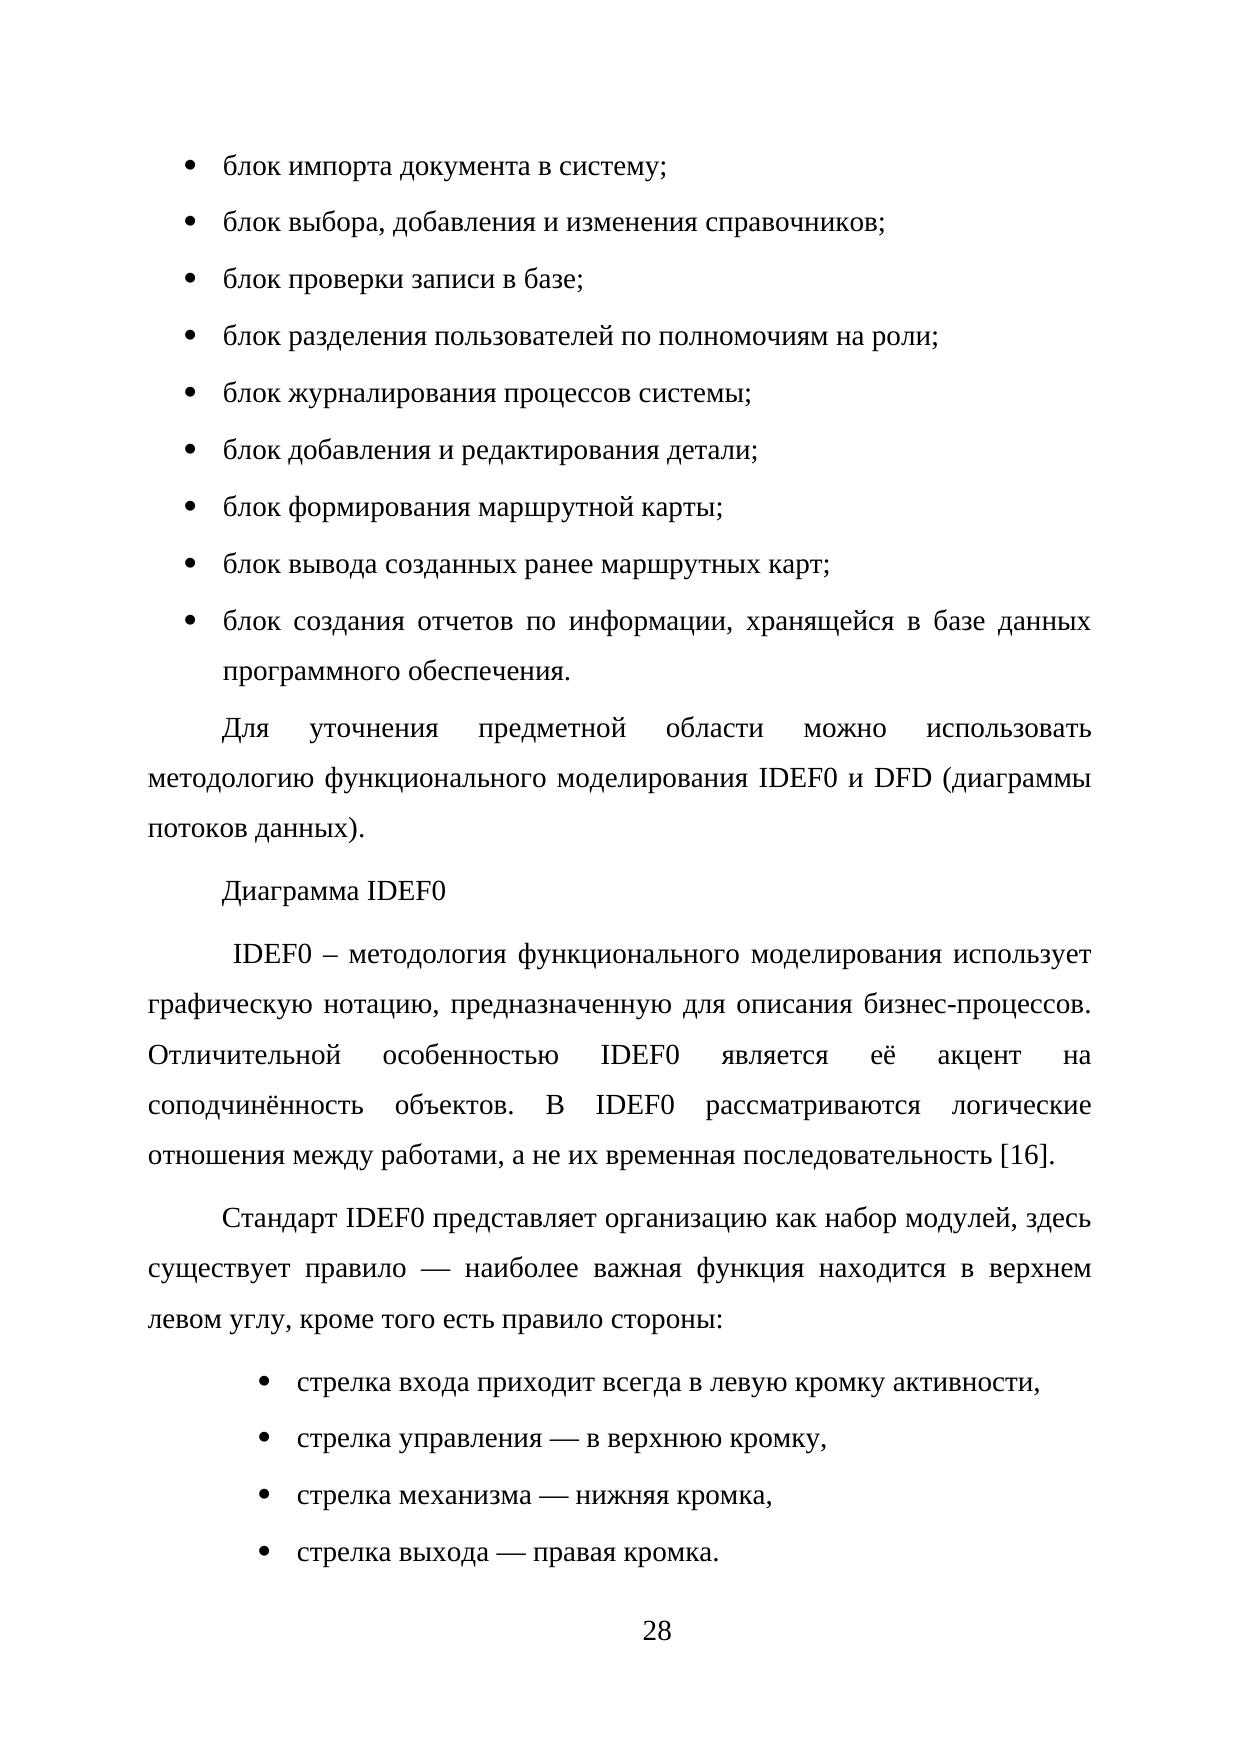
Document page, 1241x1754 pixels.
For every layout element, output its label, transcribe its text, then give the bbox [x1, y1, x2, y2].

list блок разделения пользователей по полномочиям на роли; [185, 318, 1092, 352]
text IDEF0 – методология функционального моделирования использует графическую нотацию, предназначенную для описания бизнес-процессов. Отличительной особенностью IDEF0 является её акцент на соподчинённость объектов. В IDEF0 рассматриваются логические отношения между работами, а не их временная последовательность [16]. [148, 936, 1092, 1171]
text Диаграмма IDEF0 [148, 873, 1092, 907]
list стрелка выхода — правая кромка. [259, 1534, 1092, 1568]
list блок создания отчетов по информации, хранящейся в базе данных программного обеспечения. [185, 603, 1092, 687]
list блок импорта документа в систему; [185, 148, 1092, 181]
list стрелка механизма — нижняя кромка, [259, 1477, 1092, 1511]
list блок журналирования процессов системы; [185, 375, 1092, 409]
text Для уточнения предметной области можно использовать методологию функционального моделирования IDEF0 и DFD (диаграммы потоков данных). [148, 710, 1092, 844]
text Стандарт IDEF0 представляет организацию как набор модулей, здесь существует правило — наиболее важная функция находится в верхнем левом углу, кроме того есть правило стороны: [148, 1200, 1092, 1334]
list блок вывода созданных ранее маршрутных карт; [185, 546, 1092, 579]
list блок проверки записи в базе; [185, 261, 1092, 295]
list блок выбора, добавления и изменения справочников; [185, 204, 1092, 238]
list стрелка управления — в верхнюю кромку, [259, 1421, 1092, 1454]
list блок добавления и редактирования детали; [185, 432, 1092, 466]
list блок формирования маршрутной карты; [185, 489, 1092, 523]
list стрелка входа приходит всегда в левую кромку активности, [259, 1364, 1092, 1397]
